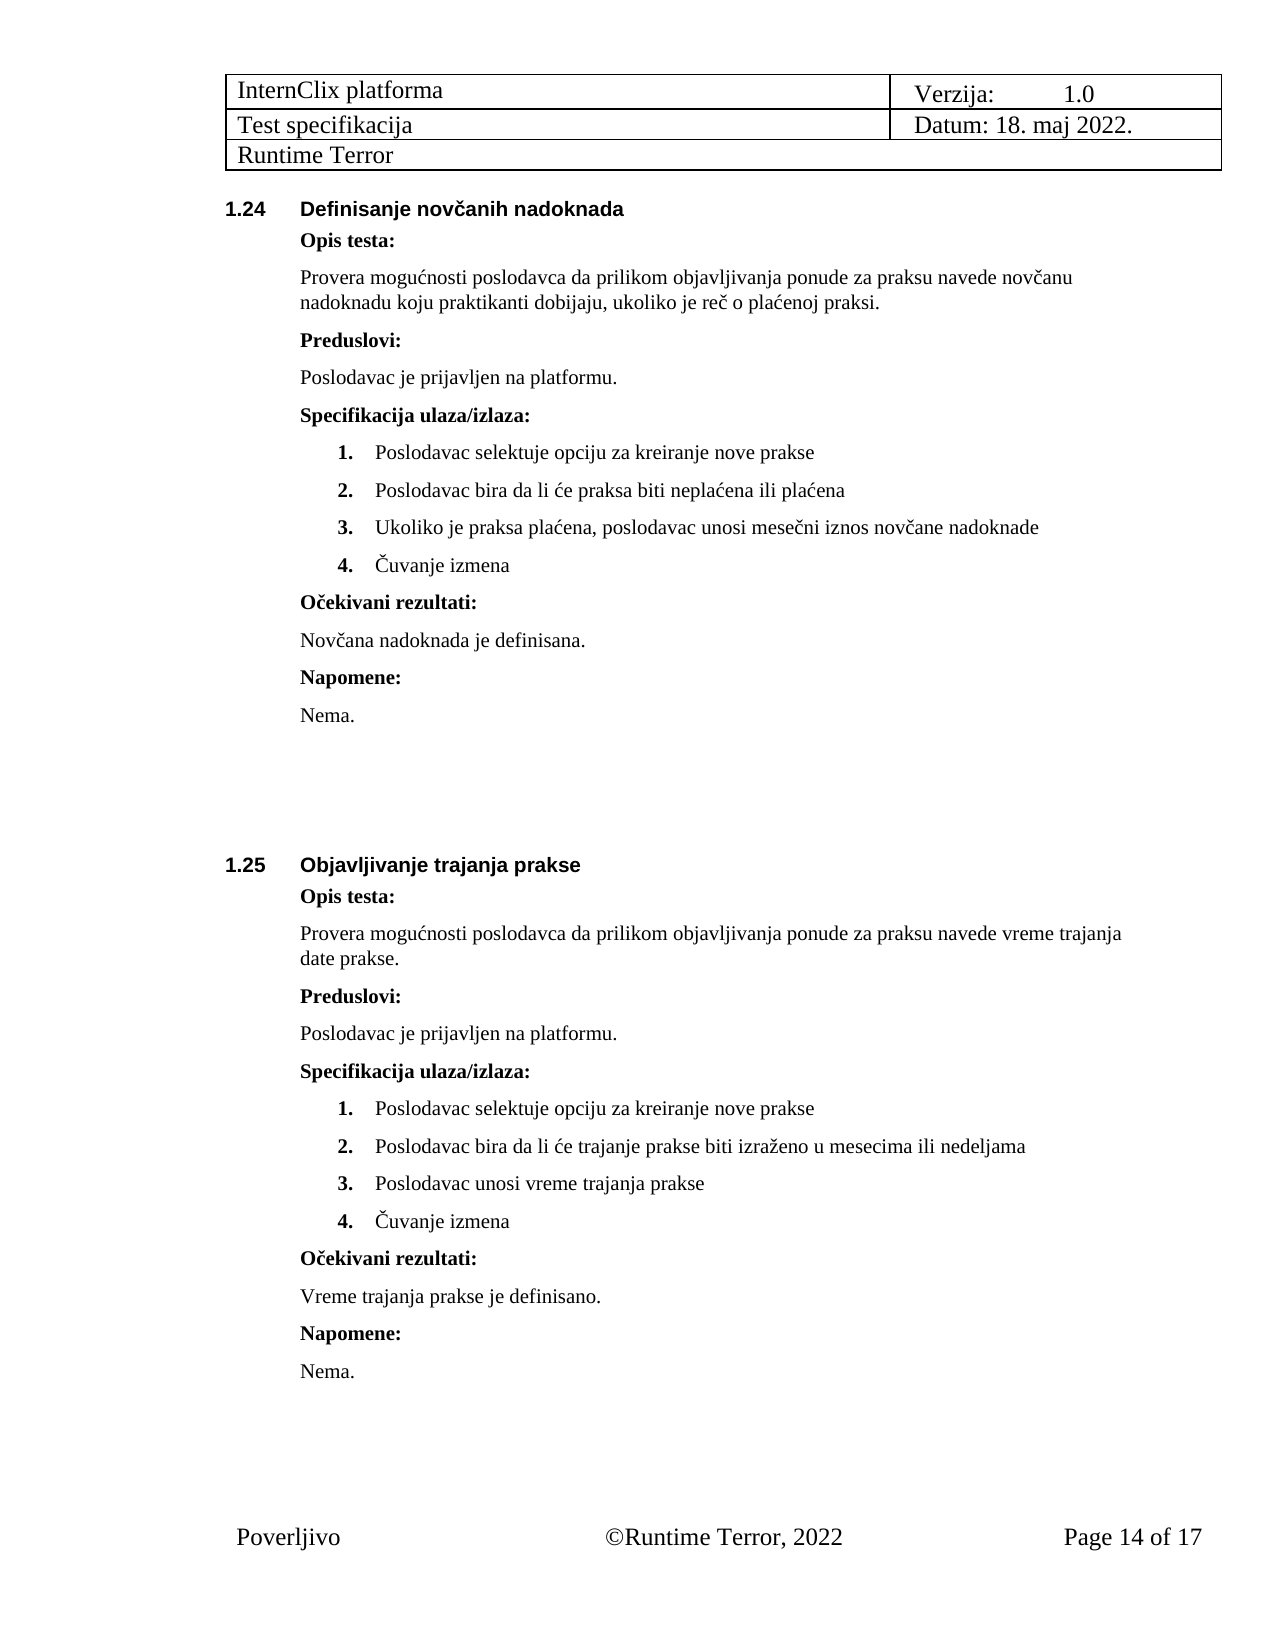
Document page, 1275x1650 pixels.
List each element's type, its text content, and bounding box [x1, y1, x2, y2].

list Čuvanje izmena [337, 1208, 1125, 1233]
list Čuvanje izmena [337, 552, 1125, 577]
text Preduslovi: [300, 327, 1125, 352]
list Poslodavac bira da li će praksa biti neplaćena ili plaćena [337, 477, 1125, 502]
list Poslodavac unosi vreme trajanja prakse [337, 1170, 1125, 1195]
text Preduslovi: [300, 983, 1125, 1008]
text Očekivani rezultati: [300, 1245, 1125, 1270]
text Specifikacija ulaza/izlaza: [300, 402, 1125, 427]
text Opis testa: [300, 227, 1125, 252]
text Poslodavac je prijavljen na platformu. [300, 364, 1125, 389]
text Očekivani rezultati: [300, 589, 1125, 614]
subtitle Objavljivanje trajanja prakse [225, 852, 1125, 877]
list Ukoliko je praksa plaćena, poslodavac unosi mesečni iznos novčane nadoknade [337, 514, 1125, 539]
text Opis testa: [300, 883, 1125, 908]
text Napomene: [225, 1320, 1125, 1345]
list Poslodavac selektuje opciju za kreiranje nove prakse [337, 1095, 1125, 1120]
subtitle Definisanje novčanih nadoknada [225, 195, 1125, 220]
text Nema. [300, 702, 1125, 727]
text Provera mogućnosti poslodavca da prilikom objavljivanja ponude za praksu navede vreme trajanja date prakse. [300, 920, 1125, 970]
text Novčana nadoknada je definisana. [300, 627, 1125, 652]
list Poslodavac bira da li će trajanje prakse biti izraženo u mesecima ili nedeljama [337, 1133, 1125, 1158]
text Poslodavac je prijavljen na platformu. [300, 1020, 1125, 1045]
text Napomene: [225, 664, 1125, 689]
text Specifikacija ulaza/izlaza: [300, 1058, 1125, 1083]
list Poslodavac selektuje opciju za kreiranje nove prakse [337, 439, 1125, 464]
text Nema. [300, 1358, 1125, 1383]
text Provera mogućnosti poslodavca da prilikom objavljivanja ponude za praksu navede novčanu nadoknadu koju praktikanti dobijaju, ukoliko je reč o plaćenoj praksi. [300, 264, 1125, 314]
text Vreme trajanja prakse je definisano. [300, 1283, 1125, 1308]
